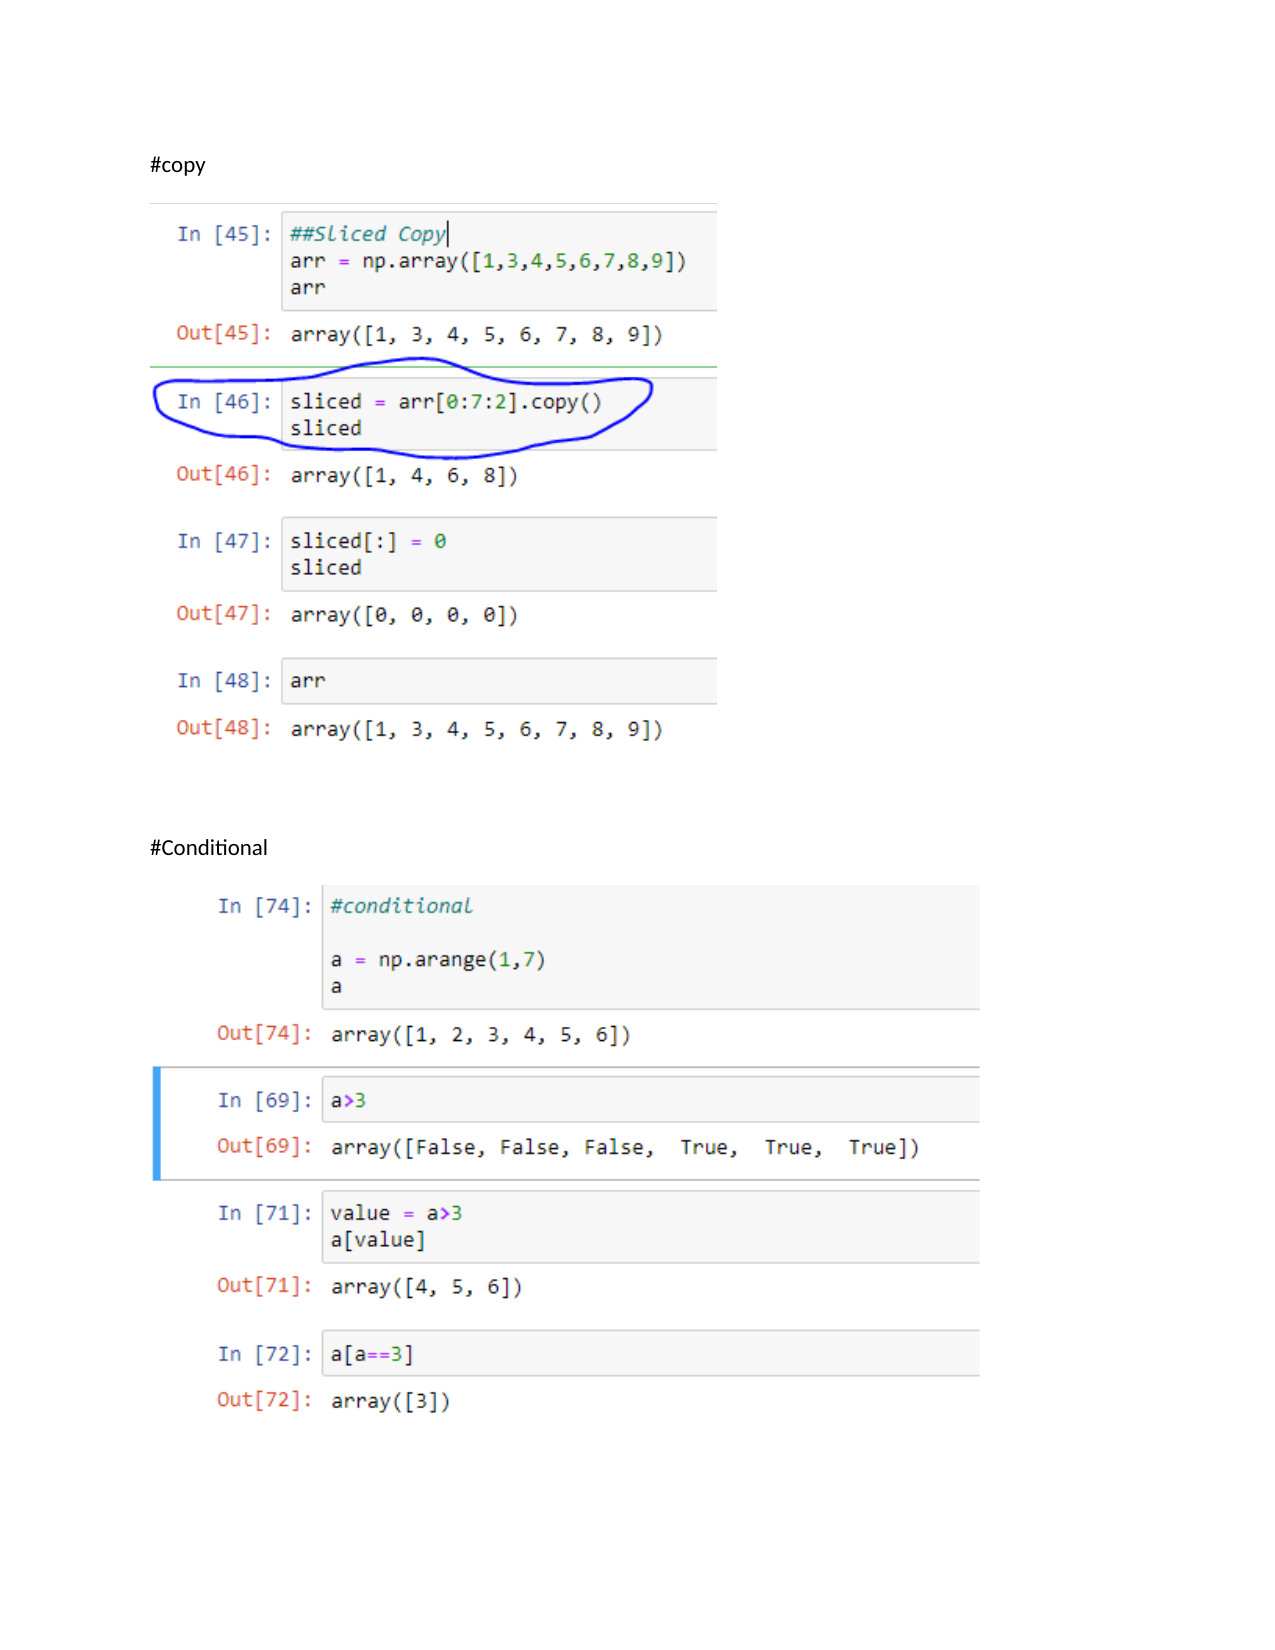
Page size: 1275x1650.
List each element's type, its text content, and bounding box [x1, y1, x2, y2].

text #Conditional [150, 833, 1125, 861]
picture [150, 203, 718, 755]
text #copy [150, 150, 1125, 178]
picture [150, 885, 980, 1441]
